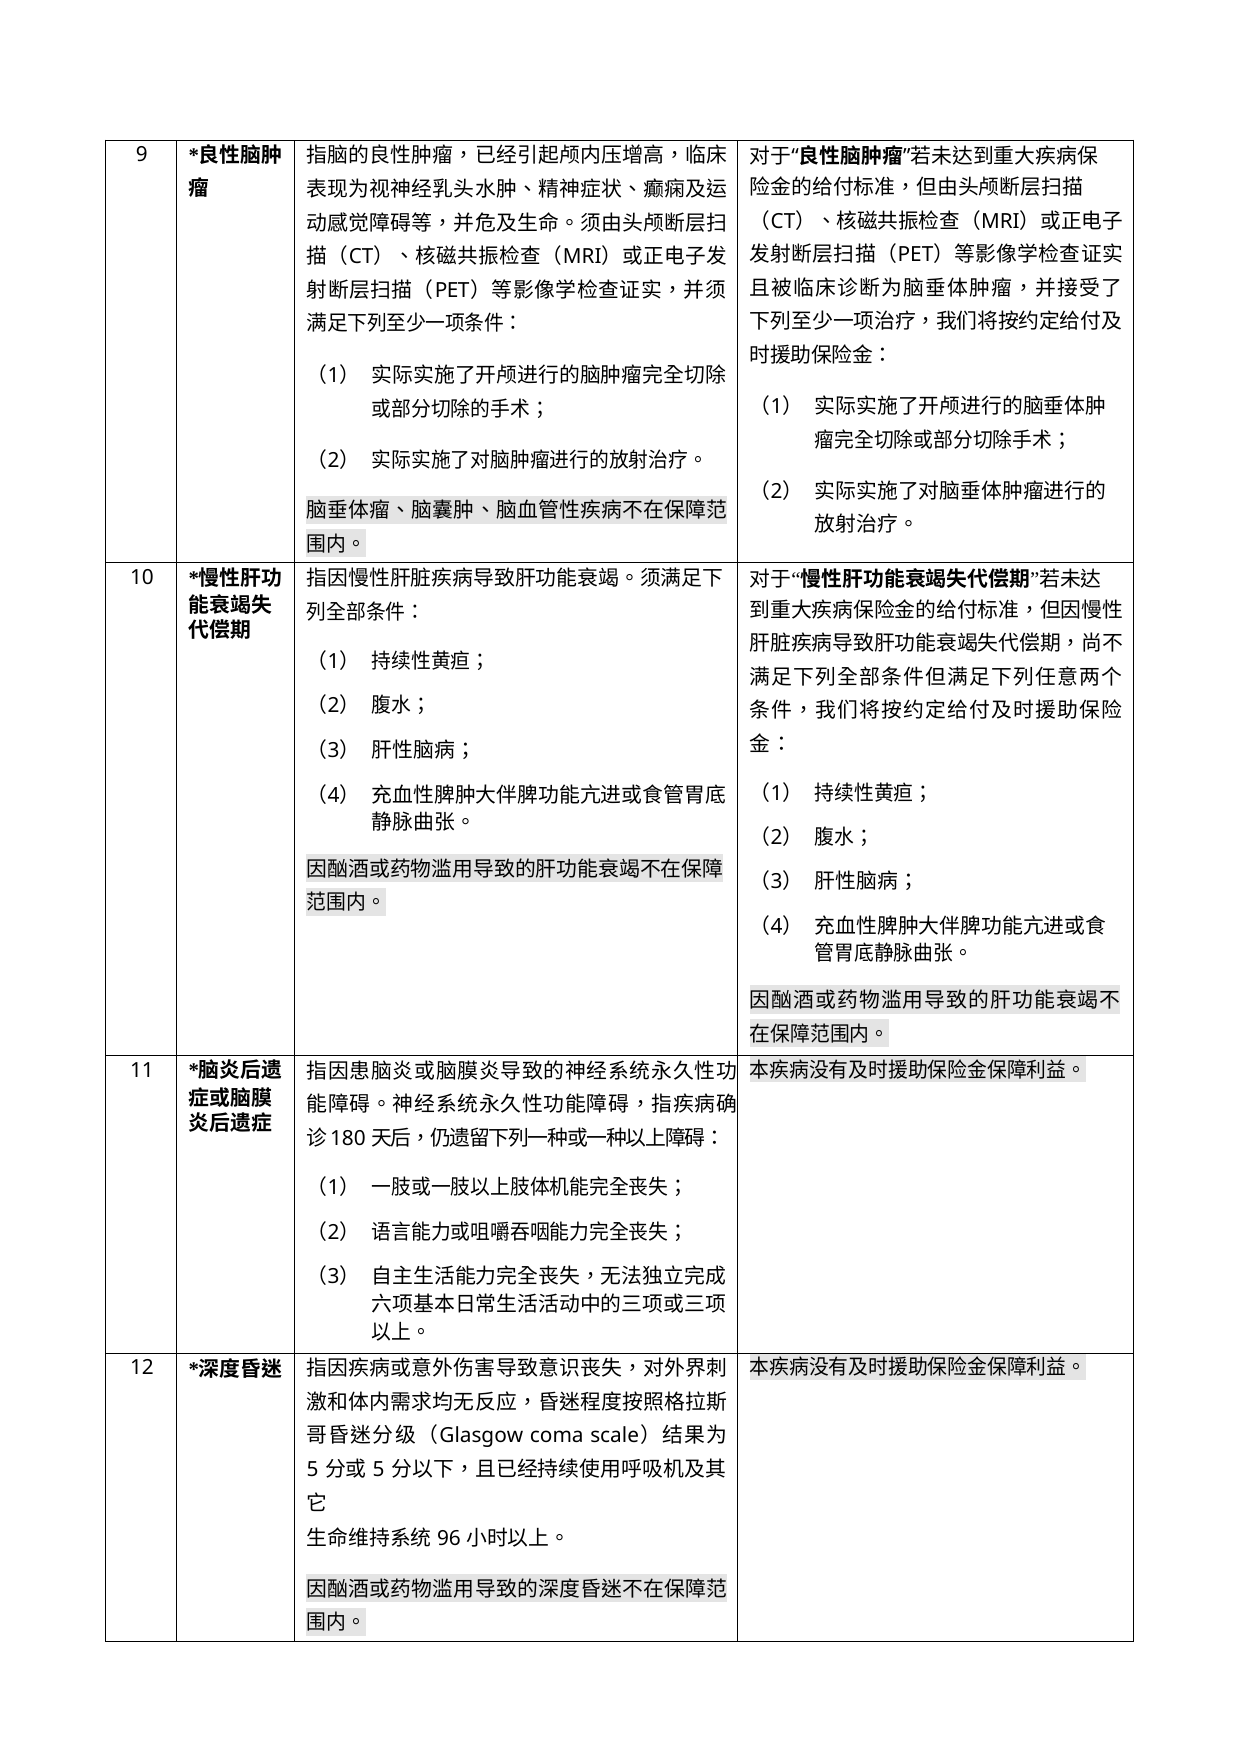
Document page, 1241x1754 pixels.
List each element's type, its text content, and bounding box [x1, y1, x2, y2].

table_header *良性脑肿 瘤 [177, 141, 294, 562]
table_cell 对于“慢性肝功能衰竭失代偿期”若未达 到重大疾病保险金的给付标准，但因慢性肝脏疾病导致肝功能衰竭失代偿期，尚不满足下列全部条件但满足下列任意两个条件，我们将按约定给付及时援助保险金： 持续性黄疸； 腹水； 肝性脑病； 充血性脾肿大伴脾功能亢进或食管胃底静脉曲张。 因酗酒或药物滥用导致的肝功能衰竭不在保障范围内。 [738, 563, 1133, 1055]
table_cell *脑炎后遗 症或脑膜炎后遗症 [177, 1056, 294, 1352]
table_cell 本疾病没有及时援助保险金保障利益。 [738, 1354, 1133, 1641]
table_cell 指因疾病或意外伤害导致意识丧失，对外界刺激和体内需求均无反应，昏迷程度按照格拉斯哥昏迷分级（Glasgow coma scale）结果为 5 分或 5 分以下，且已经持续使用呼吸机及其它 生命维持系统 96 小时以上。 因酗酒或药物滥用导致的深度昏迷不在保障范围内。 [295, 1354, 737, 1641]
table_header 对于“良性脑肿瘤”若未达到重大疾病保 险金的给付标准，但由头颅断层扫描 （CT）、核磁共振检查（MRI）或正电子发射断层扫描（PET）等影像学检查证实且被临床诊断为脑垂体肿瘤，并接受了下列至少一项治疗，我们将按约定给付及时援助保险金： 实际实施了开颅进行的脑垂体肿瘤完全切除或部分切除手术； 实际实施了对脑垂体肿瘤进行的放射治疗。 [738, 141, 1133, 562]
table_cell 11 [106, 1056, 176, 1352]
table_cell 12 [106, 1354, 176, 1641]
table_cell *慢性肝功 能衰竭失代偿期 [177, 563, 294, 1055]
table_header 9 [106, 141, 176, 562]
table_header 指脑的良性肿瘤，已经引起颅内压增高，临床表现为视神经乳头水肿、精神症状、癫痫及运动感觉障碍等，并危及生命。须由头颅断层扫描（CT）、核磁共振检查（MRI）或正电子发射断层扫描（PET）等影像学检查证实，并须满足下列至少一项条件： 实际实施了开颅进行的脑肿瘤完全切除或部分切除的手术； 实际实施了对脑肿瘤进行的放射治疗。 脑垂体瘤、脑囊肿、脑血管性疾病不在保障范围内。 [295, 141, 737, 562]
table_cell *深度昏迷 [177, 1354, 294, 1641]
table_cell 本疾病没有及时援助保险金保障利益。 [738, 1056, 1133, 1352]
table_cell 指因慢性肝脏疾病导致肝功能衰竭。须满足下列全部条件： 持续性黄疸； 腹水； 肝性脑病； 充血性脾肿大伴脾功能亢进或食管胃底静脉曲张。 因酗酒或药物滥用导致的肝功能衰竭不在保障范围内。 [295, 563, 737, 1055]
table_cell 10 [106, 563, 176, 1055]
table_cell 指因患脑炎或脑膜炎导致的神经系统永久性功能障碍。神经系统永久性功能障碍，指疾病确诊 180 天后，仍遗留下列一种或一种以上障碍： 一肢或一肢以上肢体机能完全丧失； 语言能力或咀嚼吞咽能力完全丧失； 自主生活能力完全丧失，无法独立完成六项基本日常生活活动中的三项或三项以上。 [295, 1056, 737, 1352]
